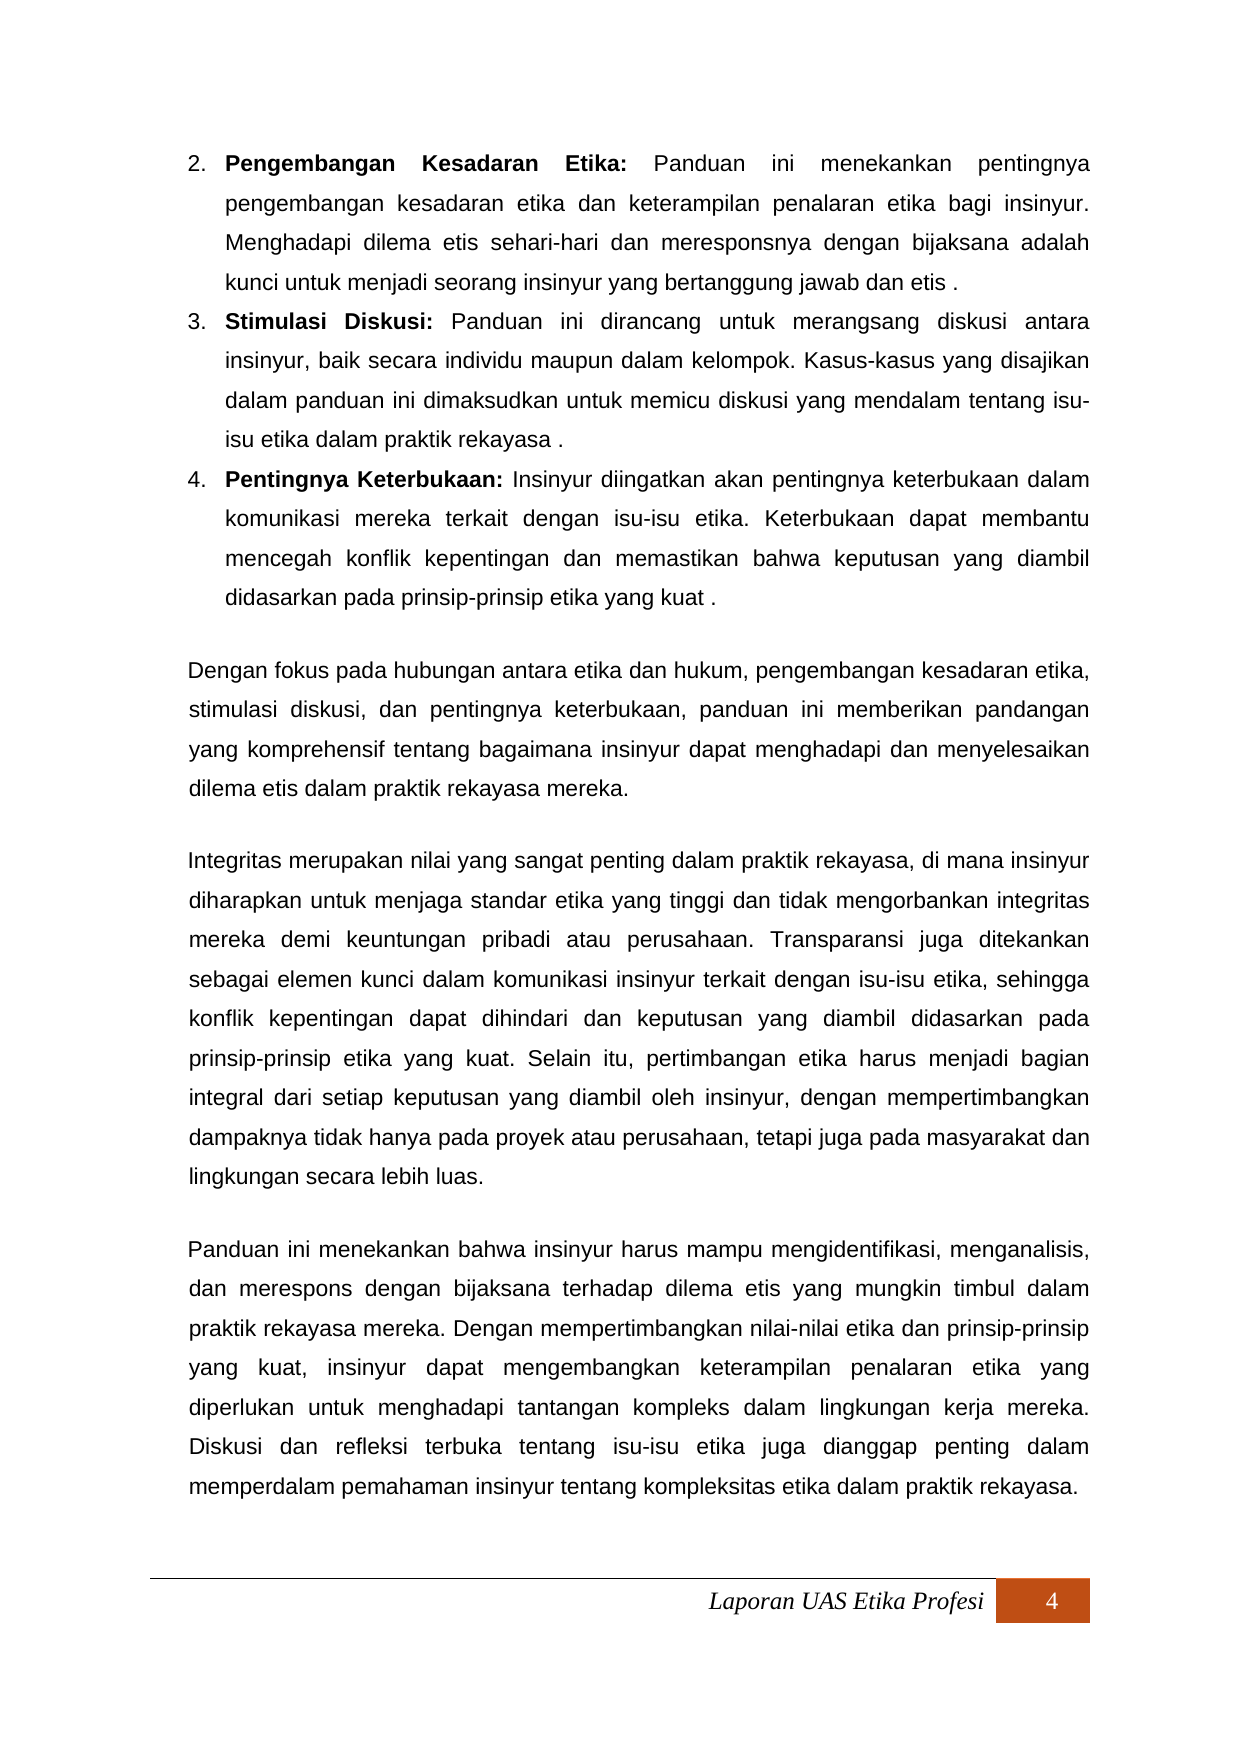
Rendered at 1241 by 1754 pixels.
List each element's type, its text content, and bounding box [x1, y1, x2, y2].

text Panduan ini menekankan bahwa insinyur harus mampu mengidentifikasi, menganalisis, dan merespons dengan bijaksana terhadap dilema etis yang mungkin timbul dalam praktik rekayasa mereka. Dengan mempertimbangkan nilai-nilai etika dan prinsip-prinsip yang kuat, insinyur dapat mengembangkan keterampilan penalaran etika yang diperlukan untuk menghadapi tantangan kompleks dalam lingkungan kerja mereka. Diskusi dan refleksi terbuka tentang isu-isu etika juga dianggap penting dalam memperdalam pemahaman insinyur tentang kompleksitas etika dalam praktik rekayasa. [187, 1236, 1090, 1499]
text Dengan fokus pada hubungan antara etika dan hukum, pengembangan kesadaran etika, stimulasi diskusi, dan pentingnya keterbukaan, panduan ini memberikan pandangan yang komprehensif tentang bagaimana insinyur dapat menghadapi dan menyelesaikan dilema etis dalam praktik rekayasa mereka. [187, 657, 1090, 801]
text Integritas merupakan nilai yang sangat penting dalam praktik rekayasa, di mana insinyur diharapkan untuk menjaga standar etika yang tinggi dan tidak mengorbankan integritas mereka demi keuntungan pribadi atau perusahaan. Transparansi juga ditekankan sebagai elemen kunci dalam komunikasi insinyur terkait dengan isu-isu etika, sehingga konflik kepentingan dapat dihindari dan keputusan yang diambil didasarkan pada prinsip-prinsip etika yang kuat. Selain itu, pertimbangan etika harus menjadi bagian integral dari setiap keputusan yang diambil oleh insinyur, dengan mempertimbangkan dampaknya tidak hanya pada proyek atau perusahaan, tetapi juga pada masyarakat dan lingkungan secara lebih luas. [187, 847, 1090, 1190]
list Pentingnya Keterbukaan: Insinyur diingatkan akan pentingnya keterbukaan dalam komunikasi mereka terkait dengan isu-isu etika. Keterbukaan dapat membantu mencegah konflik kepentingan dan memastikan bahwa keputusan yang diambil didasarkan pada prinsip-prinsip etika yang kuat . [187, 466, 1090, 611]
list Stimulasi Diskusi: Panduan ini dirancang untuk merangsang diskusi antara insinyur, baik secara individu maupun dalam kelompok. Kasus-kasus yang disajikan dalam panduan ini dimaksudkan untuk memicu diskusi yang mendalam tentang isu-isu etika dalam praktik rekayasa . [187, 308, 1090, 453]
list Pengembangan Kesadaran Etika: Panduan ini menekankan pentingnya pengembangan kesadaran etika dan keterampilan penalaran etika bagi insinyur. Menghadapi dilema etis sehari-hari dan meresponsnya dengan bijaksana adalah kunci untuk menjadi seorang insinyur yang bertanggung jawab dan etis . [187, 150, 1090, 295]
